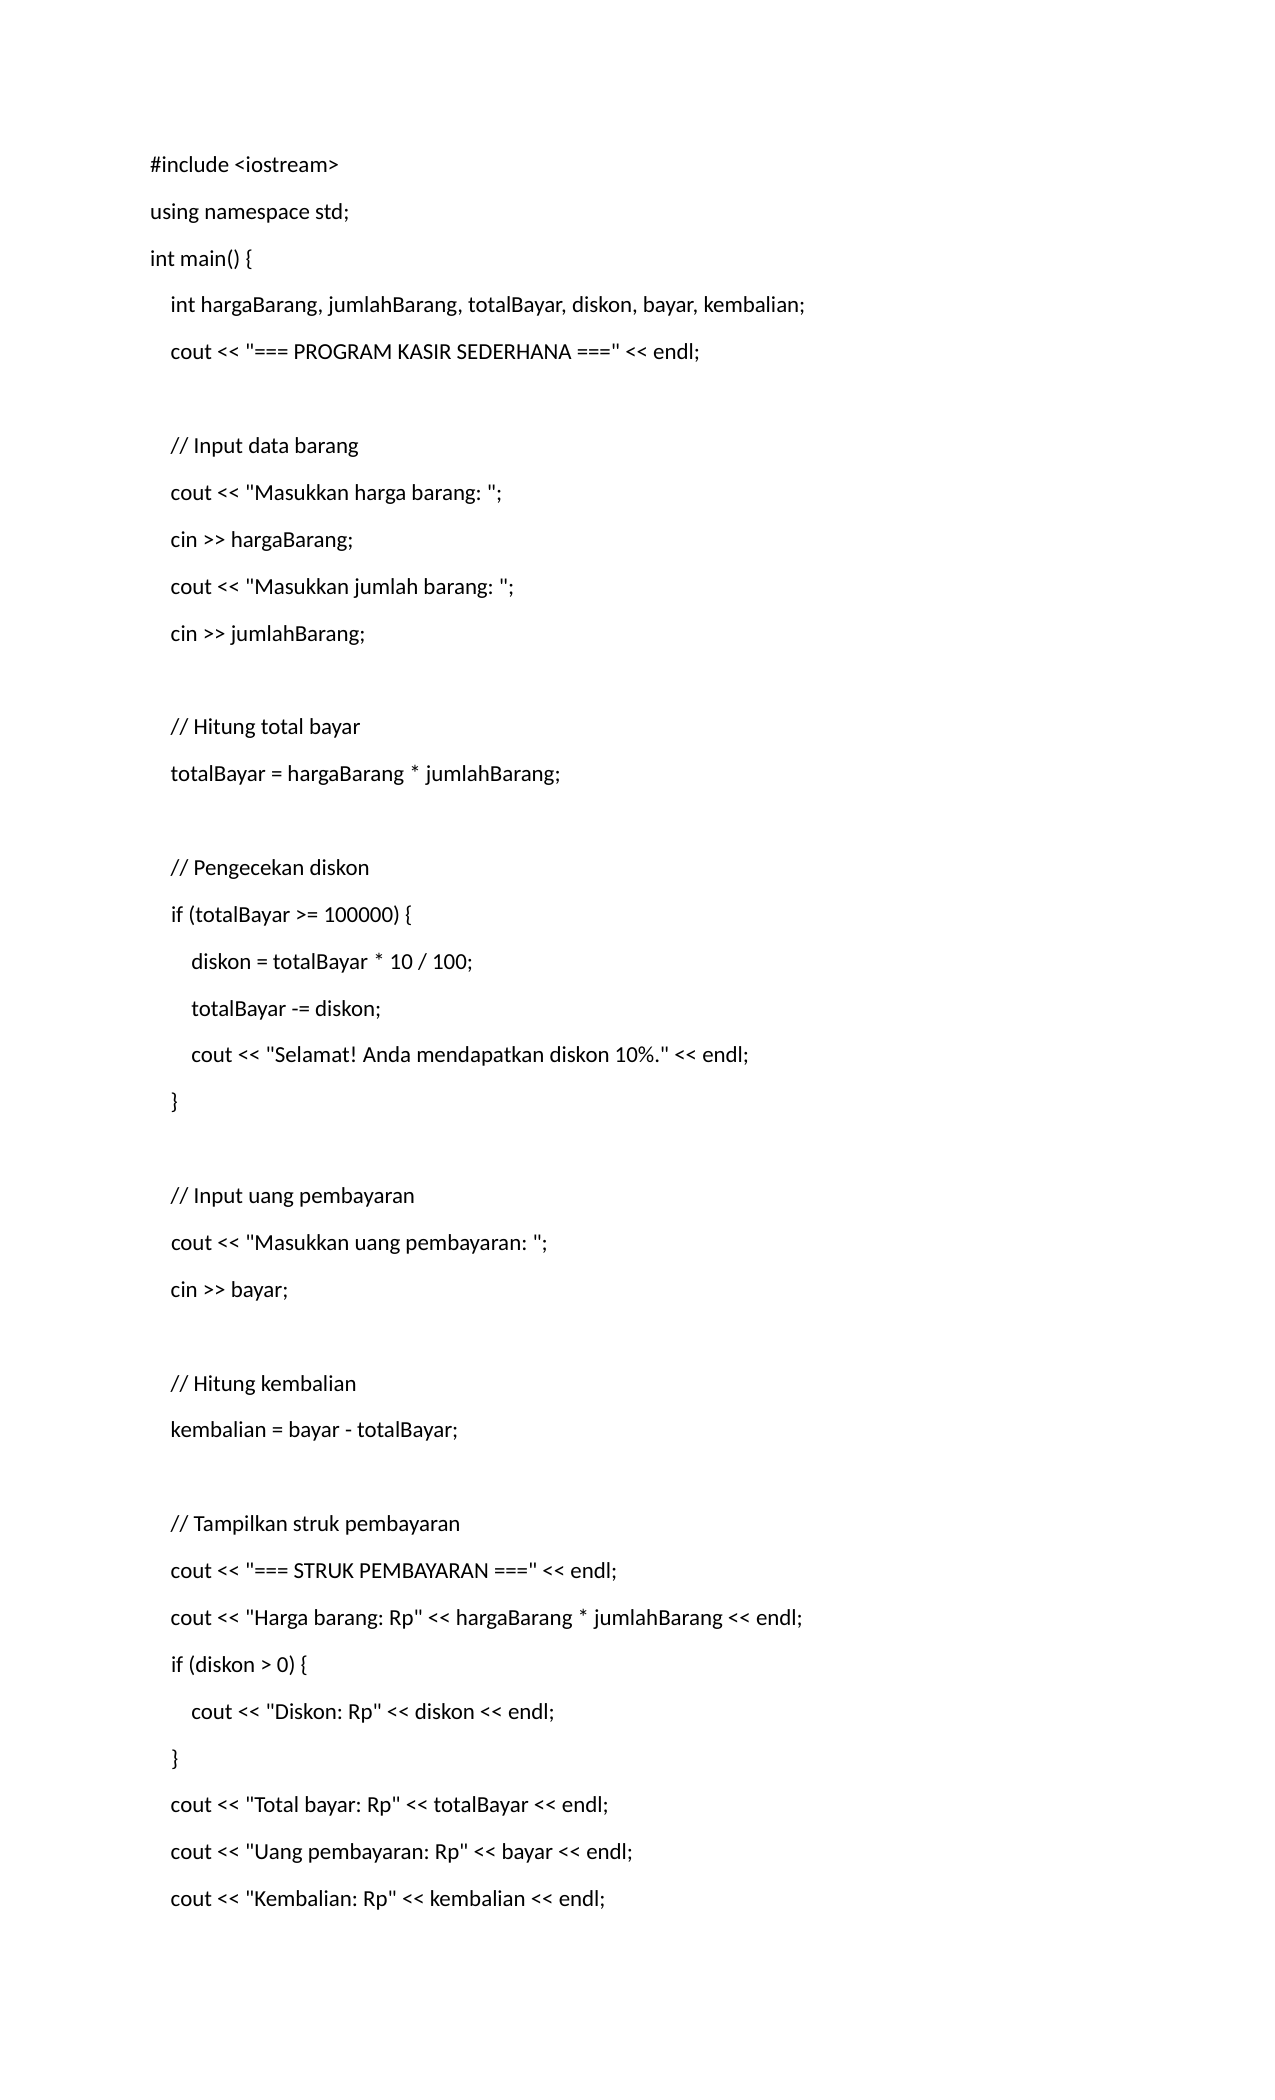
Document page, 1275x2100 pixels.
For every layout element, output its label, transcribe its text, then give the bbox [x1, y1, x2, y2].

text kembalian = bayar - totalBayar; [150, 1416, 1125, 1444]
text // Input uang pembayaran [150, 1181, 1125, 1209]
text // Hitung total bayar [150, 712, 1125, 741]
text cout << "Selamat! Anda mendapatkan diskon 10%." << endl; [150, 1041, 1125, 1069]
text cin >> bayar; [150, 1275, 1125, 1303]
text cout << "Total bayar: Rp" << totalBayar << endl; [150, 1791, 1125, 1819]
text using namespace std; [150, 197, 1125, 225]
text // Tampilkan struk pembayaran [150, 1509, 1125, 1537]
text } [150, 1744, 1125, 1772]
text cout << "Masukkan harga barang: "; [150, 478, 1125, 506]
text #include <iostream> [150, 150, 1125, 178]
text cout << "Harga barang: Rp" << hargaBarang * jumlahBarang << endl; [150, 1603, 1125, 1631]
text if (diskon > 0) { [150, 1650, 1125, 1678]
text cin >> hargaBarang; [150, 525, 1125, 553]
text cout << "Masukkan uang pembayaran: "; [150, 1228, 1125, 1256]
text cout << "=== STRUK PEMBAYARAN ===" << endl; [150, 1556, 1125, 1584]
text cout << "=== PROGRAM KASIR SEDERHANA ===" << endl; [150, 337, 1125, 366]
text totalBayar = hargaBarang * jumlahBarang; [150, 759, 1125, 787]
text cout << "Masukkan jumlah barang: "; [150, 572, 1125, 600]
text cout << "Uang pembayaran: Rp" << bayar << endl; [150, 1837, 1125, 1866]
text // Pengecekan diskon [150, 853, 1125, 881]
text } [150, 1087, 1125, 1116]
text diskon = totalBayar * 10 / 100; [150, 947, 1125, 975]
text // Input data barang [150, 431, 1125, 459]
text cin >> jumlahBarang; [150, 619, 1125, 647]
text // Hitung kembalian [150, 1369, 1125, 1397]
text int main() { [150, 244, 1125, 272]
text int hargaBarang, jumlahBarang, totalBayar, diskon, bayar, kembalian; [150, 291, 1125, 319]
text if (totalBayar >= 100000) { [150, 900, 1125, 928]
text totalBayar -= diskon; [150, 994, 1125, 1022]
text cout << "Kembalian: Rp" << kembalian << endl; [150, 1884, 1125, 1912]
text cout << "Diskon: Rp" << diskon << endl; [150, 1697, 1125, 1725]
